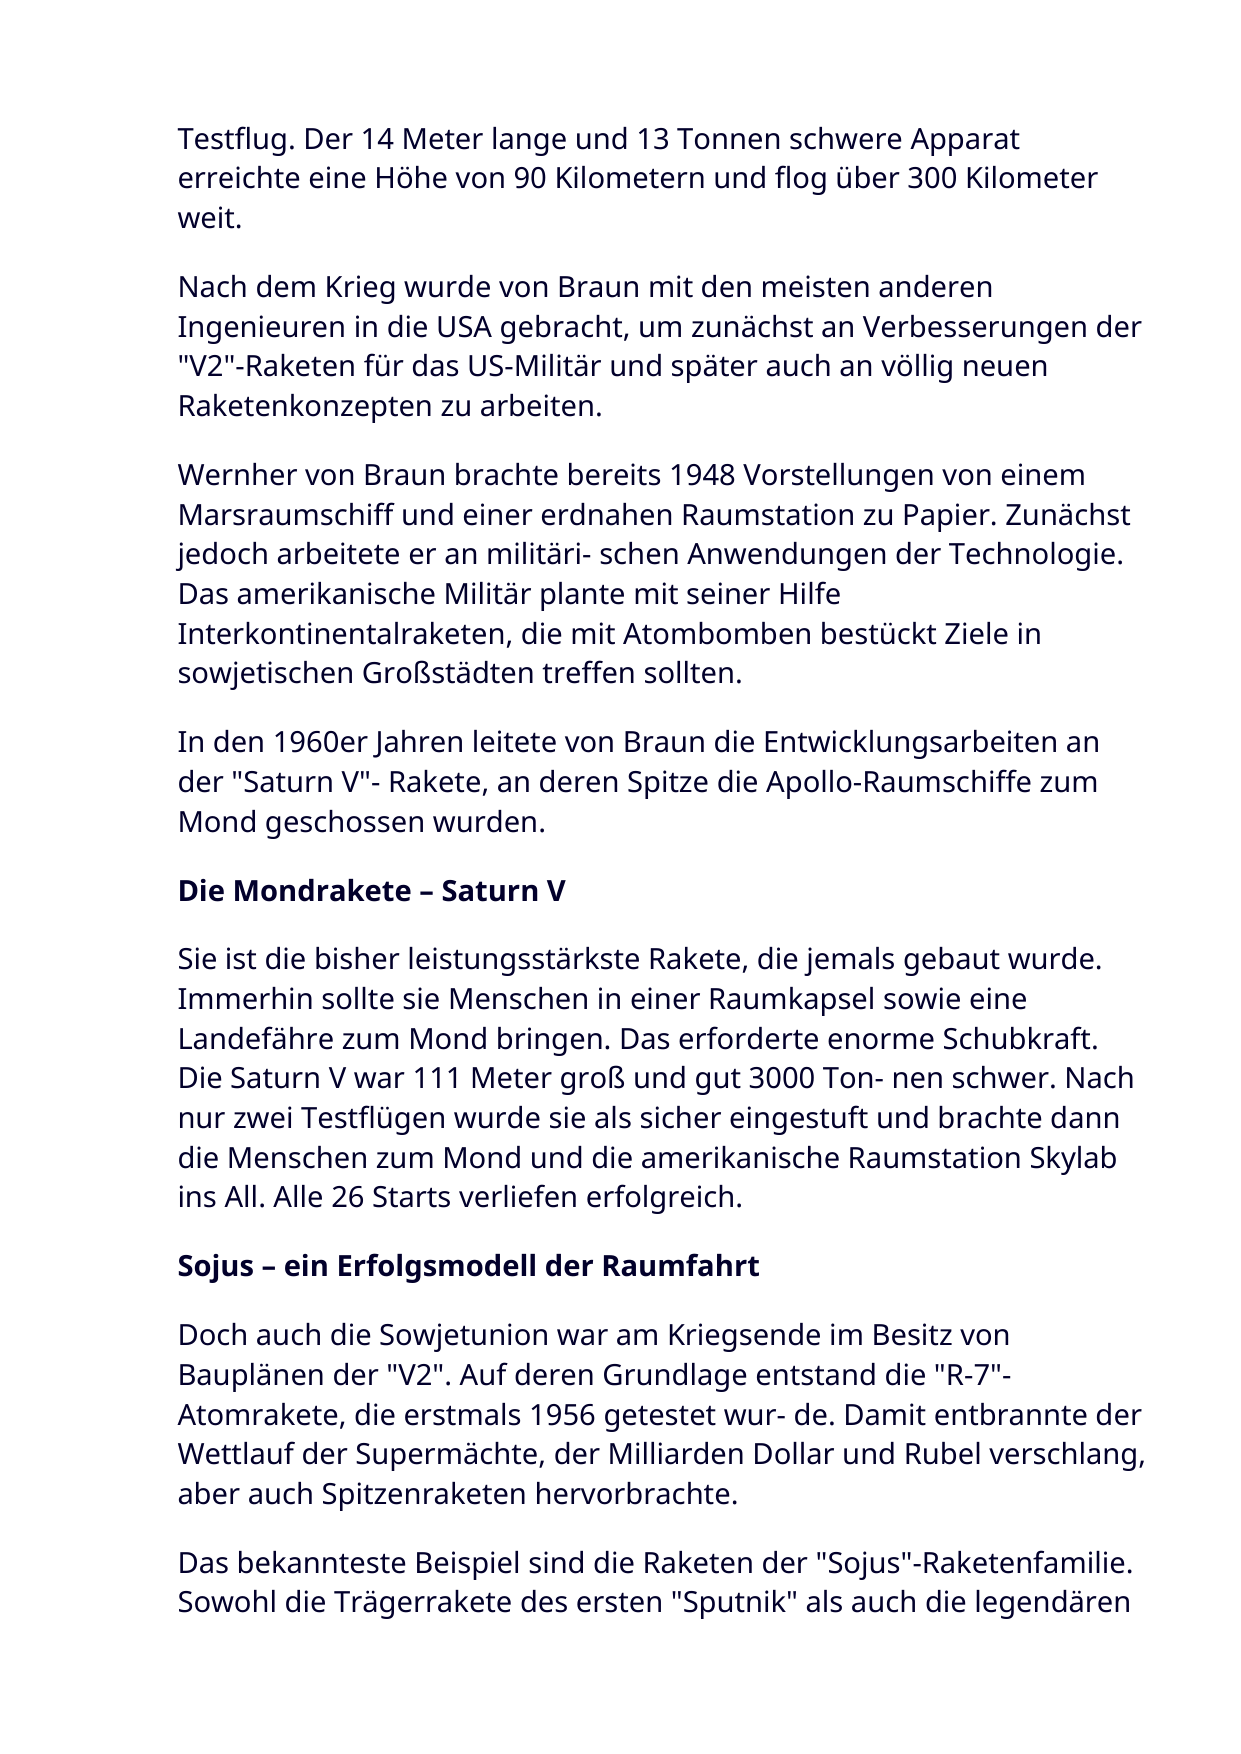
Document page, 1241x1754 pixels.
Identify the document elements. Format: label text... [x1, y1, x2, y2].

text Sojus – ein Erfolgsmodell der Raumfahrt [177, 1246, 1152, 1285]
text Doch auch die Sowjetunion war am Kriegsende im Besitz von Bauplänen der "V2". Auf deren Grundlage entstand die "R-7"-Atomrakete, die erstmals 1956 getestet wur- de. Damit entbrannte der Wettlauf der Supermächte, der Milliarden Dollar und Rubel verschlang, aber auch Spitzenraketen hervorbrachte. [177, 1314, 1152, 1513]
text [177, 1542, 1152, 1621]
text Wernher von Braun brachte bereits 1948 Vorstellungen von einem Marsraumschiff und einer erdnahen Raumstation zu Papier. Zunächst jedoch arbeitete er an militäri- schen Anwendungen der Technologie. Das amerikanische Militär plante mit seiner Hilfe Interkontinentalraketen, die mit Atombomben bestückt Ziele in sowjetischen Großstädten treffen sollten. [177, 454, 1152, 692]
text Sie ist die bisher leistungsstärkste Rakete, die jemals gebaut wurde. Immerhin sollte sie Menschen in einer Raumkapsel sowie eine Landefähre zum Mond bringen. Das erforderte enorme Schubkraft. Die Saturn V war 111 Meter groß und gut 3000 Ton- nen schwer. Nach nur zwei Testflügen wurde sie als sicher eingestuft und brachte dann die Menschen zum Mond und die amerikanische Raumstation Skylab ins All. Alle 26 Starts verliefen erfolgreich. [177, 939, 1152, 1216]
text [177, 118, 1152, 237]
text In den 1960er Jahren leitete von Braun die Entwicklungsarbeiten an der "Saturn V"- Rakete, an deren Spitze die Apollo-Raumschiffe zum Mond geschossen wurden. [177, 722, 1152, 841]
text Die Mondrakete – Saturn V [177, 870, 1152, 909]
text Nach dem Krieg wurde von Braun mit den meisten anderen Ingenieuren in die USA gebracht, um zunächst an Verbesserungen der "V2"-Raketen für das US-Militär und später auch an völlig neuen Raketenkonzepten zu arbeiten. [177, 266, 1152, 425]
